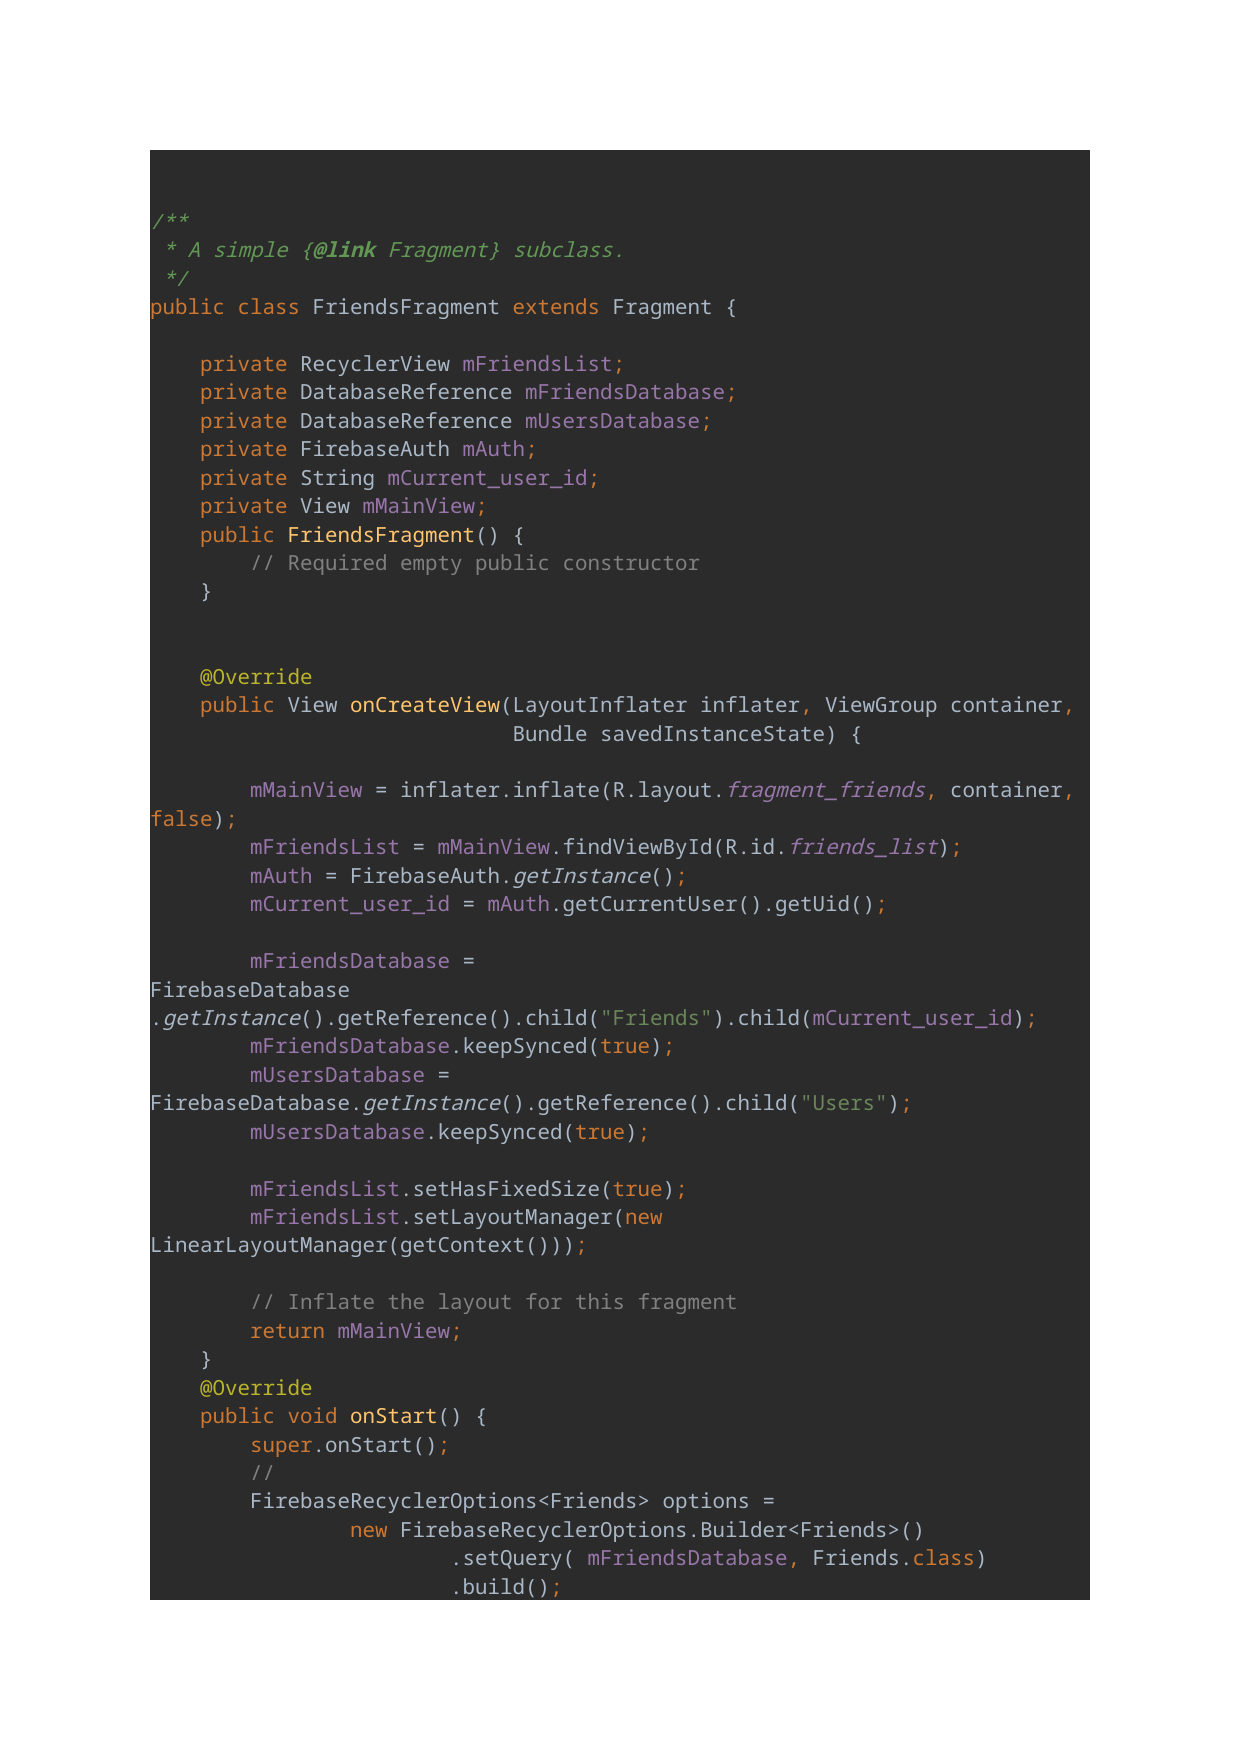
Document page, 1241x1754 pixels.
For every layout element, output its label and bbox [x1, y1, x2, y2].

text [150, 150, 1090, 1600]
